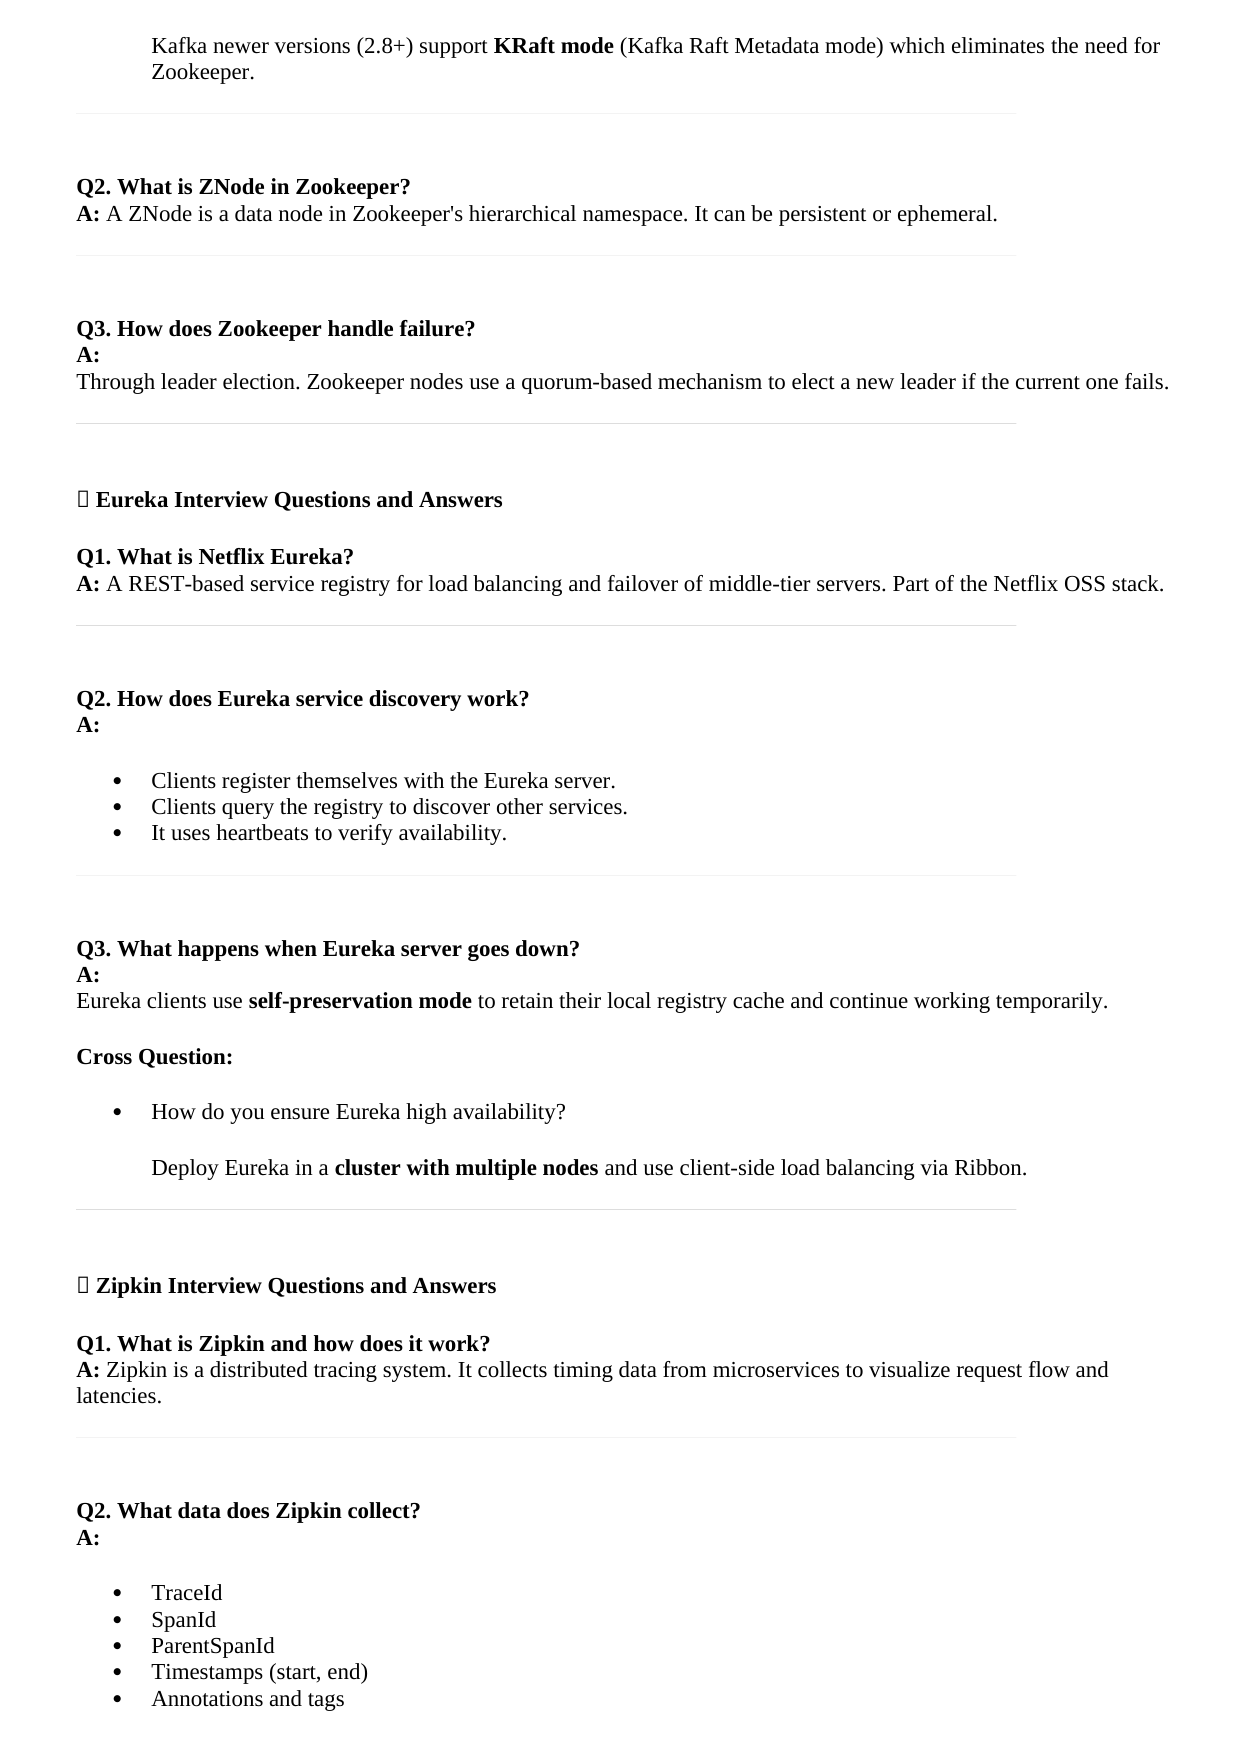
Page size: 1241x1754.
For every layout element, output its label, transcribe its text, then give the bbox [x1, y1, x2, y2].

text Q1. What is Netflix Eureka? A: A REST-based service registry for load balancing and failover of middle-tier servers. Part of the Netflix OSS stack. [76, 543, 1184, 596]
text Q2. How does Eureka service discovery work? A: [76, 685, 1184, 738]
list ParentSpanId [114, 1632, 1184, 1658]
text Q3. What happens when Eureka server goes down? A: Eureka clients use self-preservation mode to retain their local registry cache and continue working temporarily. [76, 935, 1184, 1014]
list Clients query the registry to discover other services. [114, 793, 1184, 819]
text ✅ Eureka Interview Questions and Answers [76, 483, 1184, 514]
text Kafka newer versions (2.8+) support KRaft mode (Kafka Raft Metadata mode) which eliminates the need for Zookeeper. [151, 32, 1184, 84]
list Timestamps (start, end) [114, 1658, 1184, 1685]
text Q2. What is ZNode in Zookeeper? A: A ZNode is a data node in Zookeeper's hierarchical namespace. It can be persistent or ephemeral. [76, 173, 1184, 226]
list Annotations and tags [114, 1685, 1184, 1711]
list It uses heartbeats to verify availability. [114, 819, 1184, 846]
list TraceId [114, 1579, 1184, 1606]
list How do you ensure Eureka high availability? [114, 1098, 1184, 1125]
text Q3. How does Zookeeper handle failure? A: Through leader election. Zookeeper nodes use a quorum-based mechanism to elect a new leader if the current one fails. [76, 315, 1184, 394]
text Deploy Eureka in a cluster with multiple nodes and use client-side load balancing via Ribbon. [151, 1154, 1184, 1180]
list Clients register themselves with the Eureka server. [114, 767, 1184, 793]
text ✅ Zipkin Interview Questions and Answers [76, 1269, 1184, 1300]
text Q1. What is Zipkin and how does it work? A: Zipkin is a distributed tracing system. It collects timing data from microservices to visualize request flow and latencies. [76, 1329, 1184, 1409]
text Q2. What data does Zipkin collect? A: [76, 1497, 1184, 1550]
text Cross Question: [76, 1043, 1184, 1069]
list SpanId [114, 1606, 1184, 1632]
